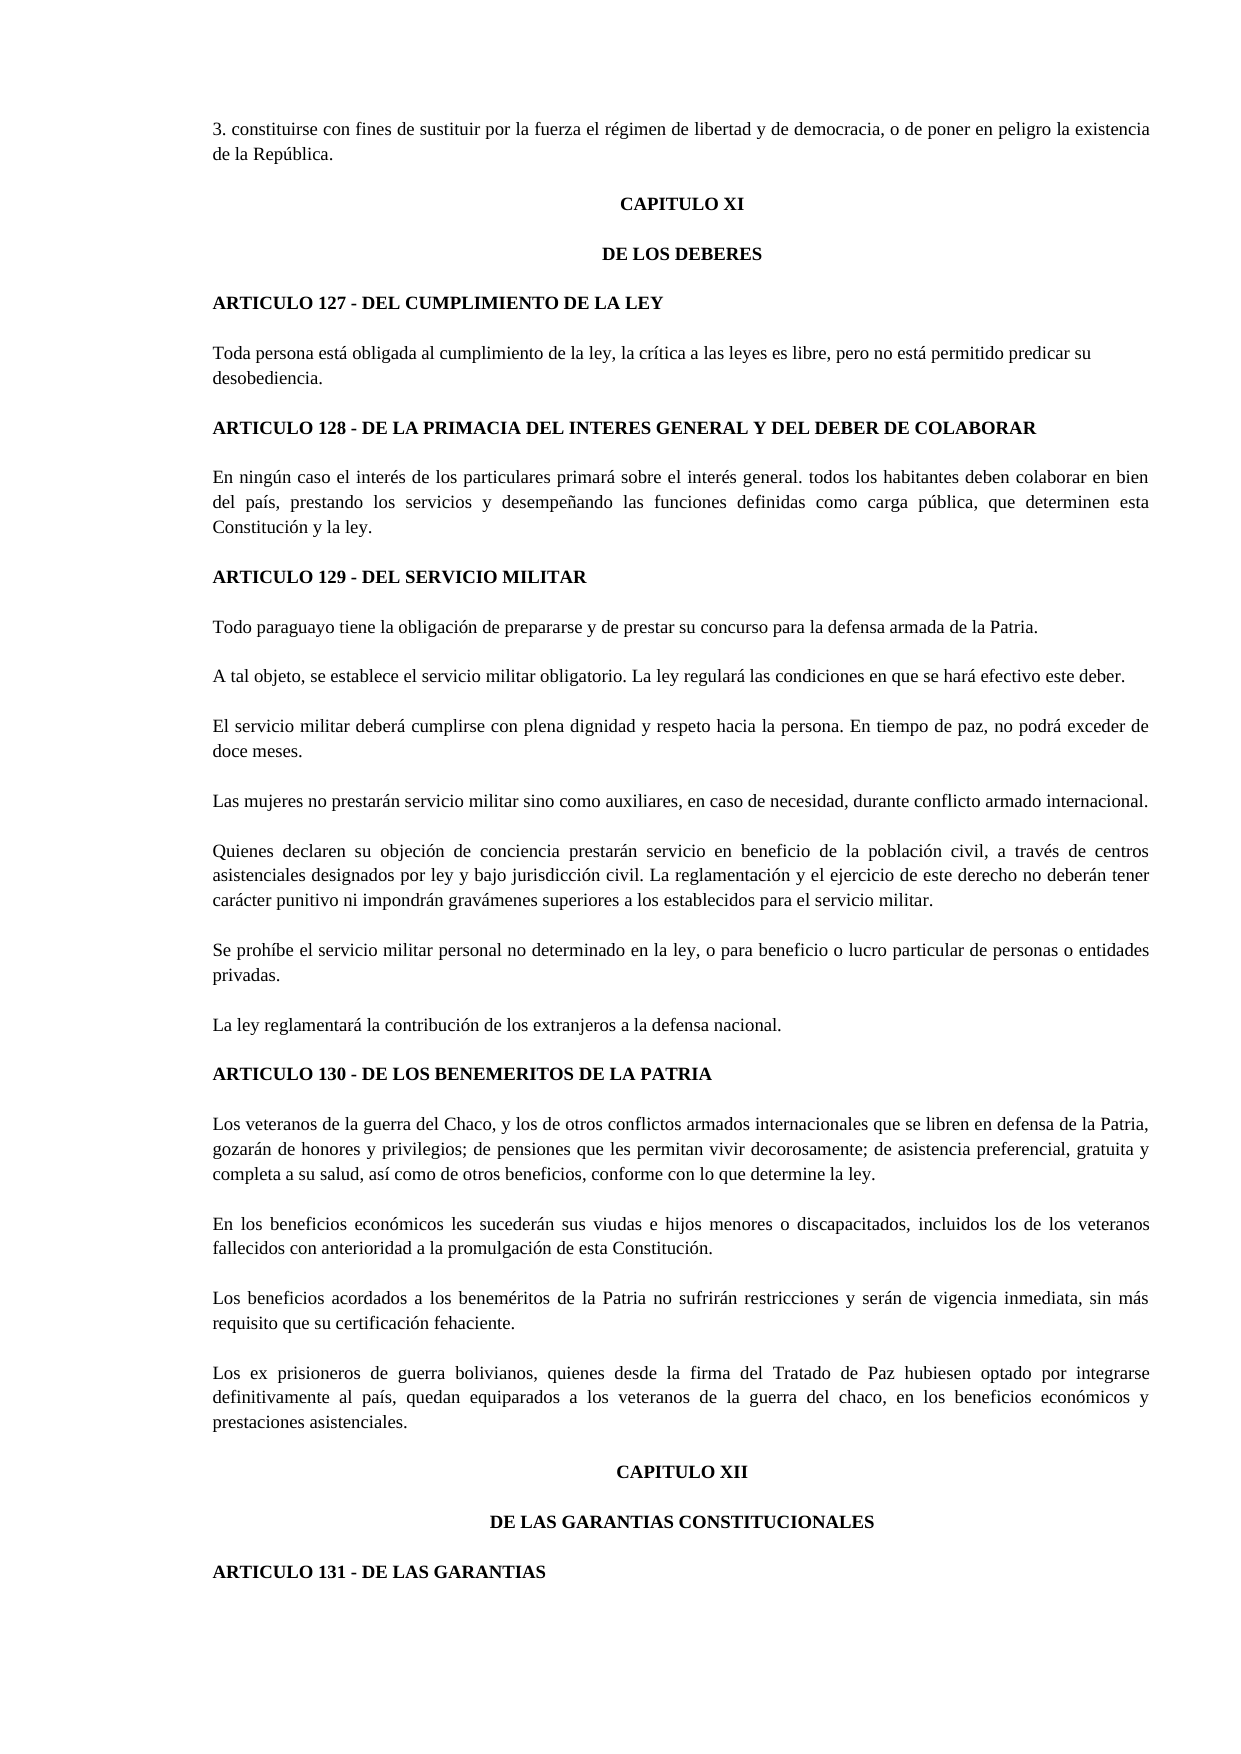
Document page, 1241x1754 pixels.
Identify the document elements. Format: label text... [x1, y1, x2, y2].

text DE LAS GARANTIAS CONSTITUCIONALES [212, 1511, 1152, 1532]
text En ningún caso el interés de los particulares primará sobre el interés general. todos los habitantes deben colaborar en bien del país, prestando los servicios y desempeñando las funciones definidas como carga pública, que determinen esta Constitución y la ley. [212, 466, 1152, 538]
text El servicio militar deberá cumplirse con plena dignidad y respeto hacia la persona. En tiempo de paz, no podrá exceder de doce meses. [212, 715, 1152, 762]
text La ley reglamentará la contribución de los extranjeros a la defensa nacional. [212, 1013, 1152, 1035]
text En los beneficios económicos les sucederán sus viudas e hijos menores o discapacitados, incluidos los de los veteranos fallecidos con anterioridad a la promulgación de esta Constitución. [212, 1212, 1152, 1259]
text ARTICULO 129 - DEL SERVICIO MILITAR [212, 566, 1152, 587]
text CAPITULO XI [212, 193, 1152, 214]
text Se prohíbe el servicio militar personal no determinado en la ley, o para beneficio o lucro particular de personas o entidades privadas. [212, 939, 1152, 985]
text Toda persona está obligada al cumplimiento de la ley, la crítica a las leyes es libre, pero no está permitido predicar su desobediencia. [212, 342, 1152, 388]
text Todo paraguayo tiene la obligación de prepararse y de prestar su concurso para la defensa armada de la Patria. [212, 616, 1152, 637]
text ARTICULO 128 - DE LA PRIMACIA DEL INTERES GENERAL Y DEL DEBER DE COLABORAR [212, 417, 1152, 438]
text ARTICULO 130 - DE LOS BENEMERITOS DE LA PATRIA [212, 1063, 1152, 1085]
text ARTICULO 131 - DE LAS GARANTIAS [212, 1561, 1152, 1582]
text Los beneficios acordados a los beneméritos de la Patria no sufrirán restricciones y serán de vigencia inmediata, sin más requisito que su certificación fehaciente. [212, 1287, 1152, 1333]
text Quienes declaren su objeción de conciencia prestarán servicio en beneficio de la población civil, a través de centros asistenciales designados por ley y bajo jurisdicción civil. La reglamentación y el ejercicio de este derecho no deberán tener carácter punitivo ni impondrán gravámenes superiores a los establecidos para el servicio militar. [212, 839, 1152, 911]
text DE LOS DEBERES [212, 242, 1152, 264]
text Los ex prisioneros de guerra bolivianos, quienes desde la firma del Tratado de Paz hubiesen optado por integrarse definitivamente al país, quedan equiparados a los veteranos de la guerra del chaco, en los beneficios económicos y prestaciones asistenciales. [212, 1362, 1152, 1433]
text ARTICULO 127 - DEL CUMPLIMIENTO DE LA LEY [212, 292, 1152, 314]
text Las mujeres no prestarán servicio militar sino como auxiliares, en caso de necesidad, durante conflicto armado internacional. [212, 790, 1152, 811]
text CAPITULO XII [212, 1461, 1152, 1483]
text 3. constituirse con fines de sustituir por la fuerza el régimen de libertad y de democracia, o de poner en peligro la existencia de la República. [212, 118, 1152, 164]
text Los veteranos de la guerra del Chaco, y los de otros conflictos armados internacionales que se libren en defensa de la Patria, gozarán de honores y privilegios; de pensiones que les permitan vivir decorosamente; de asistencia preferencial, gratuita y completa a su salud, así como de otros beneficios, conforme con lo que determine la ley. [212, 1113, 1152, 1184]
text A tal objeto, se establece el servicio militar obligatorio. La ley regulará las condiciones en que se hará efectivo este deber. [212, 665, 1152, 687]
